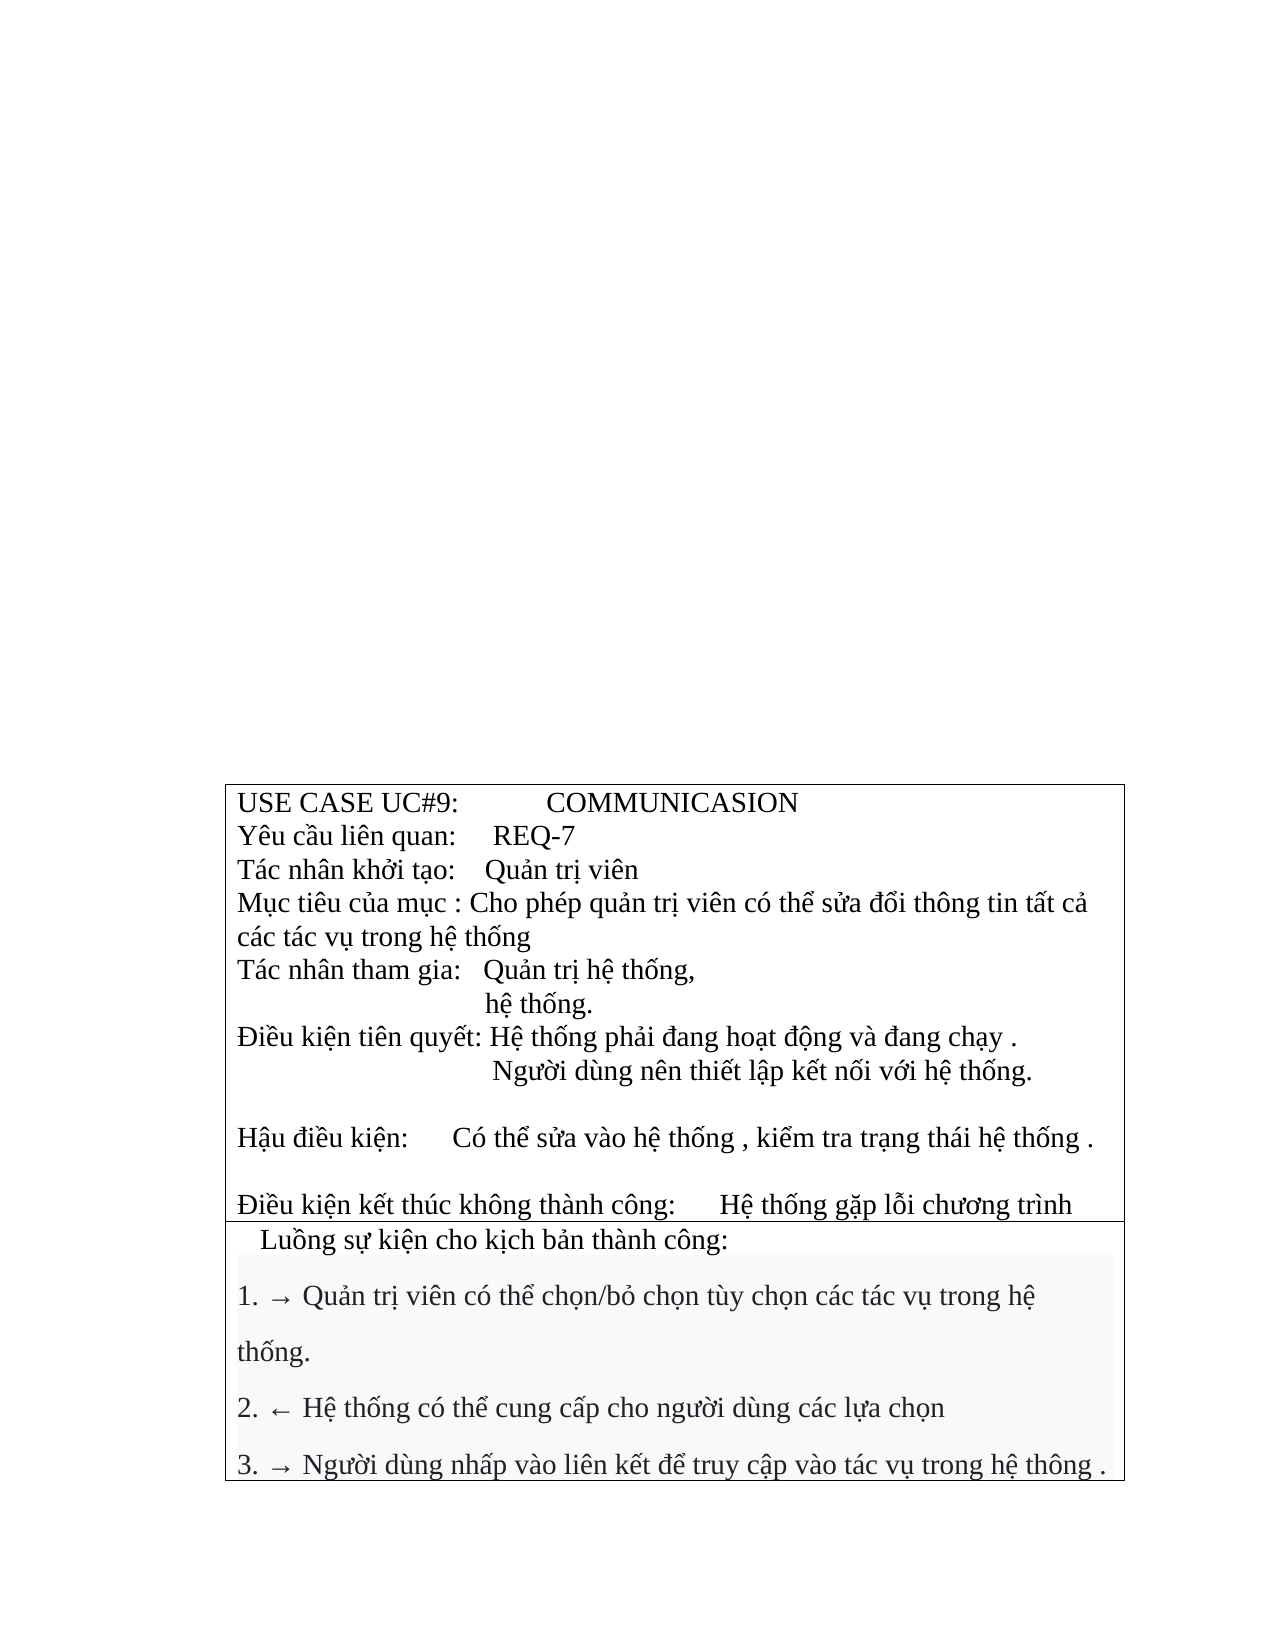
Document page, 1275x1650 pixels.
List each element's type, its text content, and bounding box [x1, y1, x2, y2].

table_header USE CASE UC#9: COMMUNICASION Yêu cầu liên quan: REQ-7 Tác nhân khởi tạo: Quản trị viên Mục tiêu của mục : Cho phép quản trị viên có thể sửa đổi thông tin tất cả các tác vụ trong hệ thống Tác nhân tham gia: Quản trị hệ thống, hệ thống. Điều kiện tiên quyết: Hệ thống phải đang hoạt động và đang chạy . Người dùng nên thiết lập kết nối với hệ thống. Hậu điều kiện: Có thể sửa vào hệ thống , kiểm tra trạng thái hệ thống . Điều kiện kết thúc không thành công: Hệ thống gặp lỗi chương trình [226, 785, 1124, 1221]
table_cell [226, 1222, 1124, 1480]
